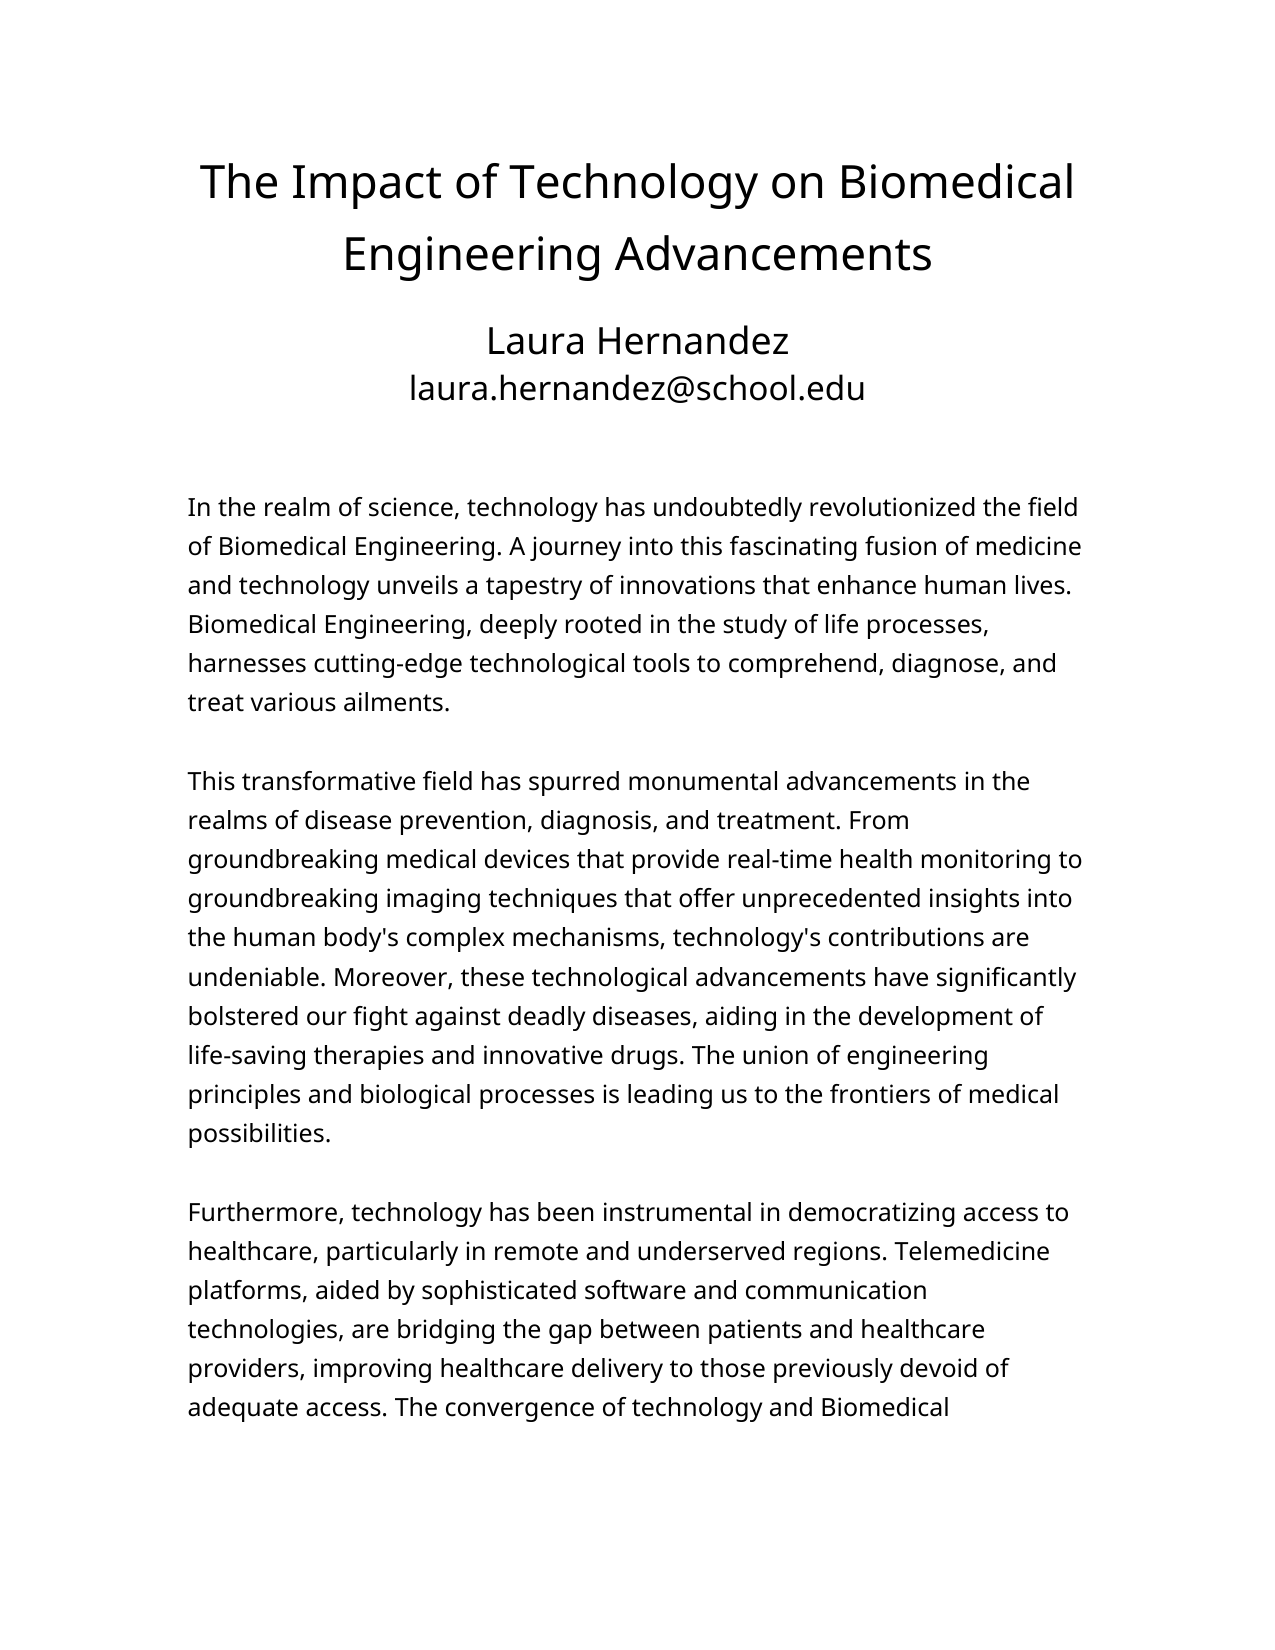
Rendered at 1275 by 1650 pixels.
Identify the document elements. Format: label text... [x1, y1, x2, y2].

text laura.hernandez@school.edu [187, 365, 1087, 411]
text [187, 489, 1087, 1424]
text The Impact of Technology on Biomedical Engineering Advancements [187, 150, 1087, 284]
text Laura Hernandez [187, 314, 1087, 365]
